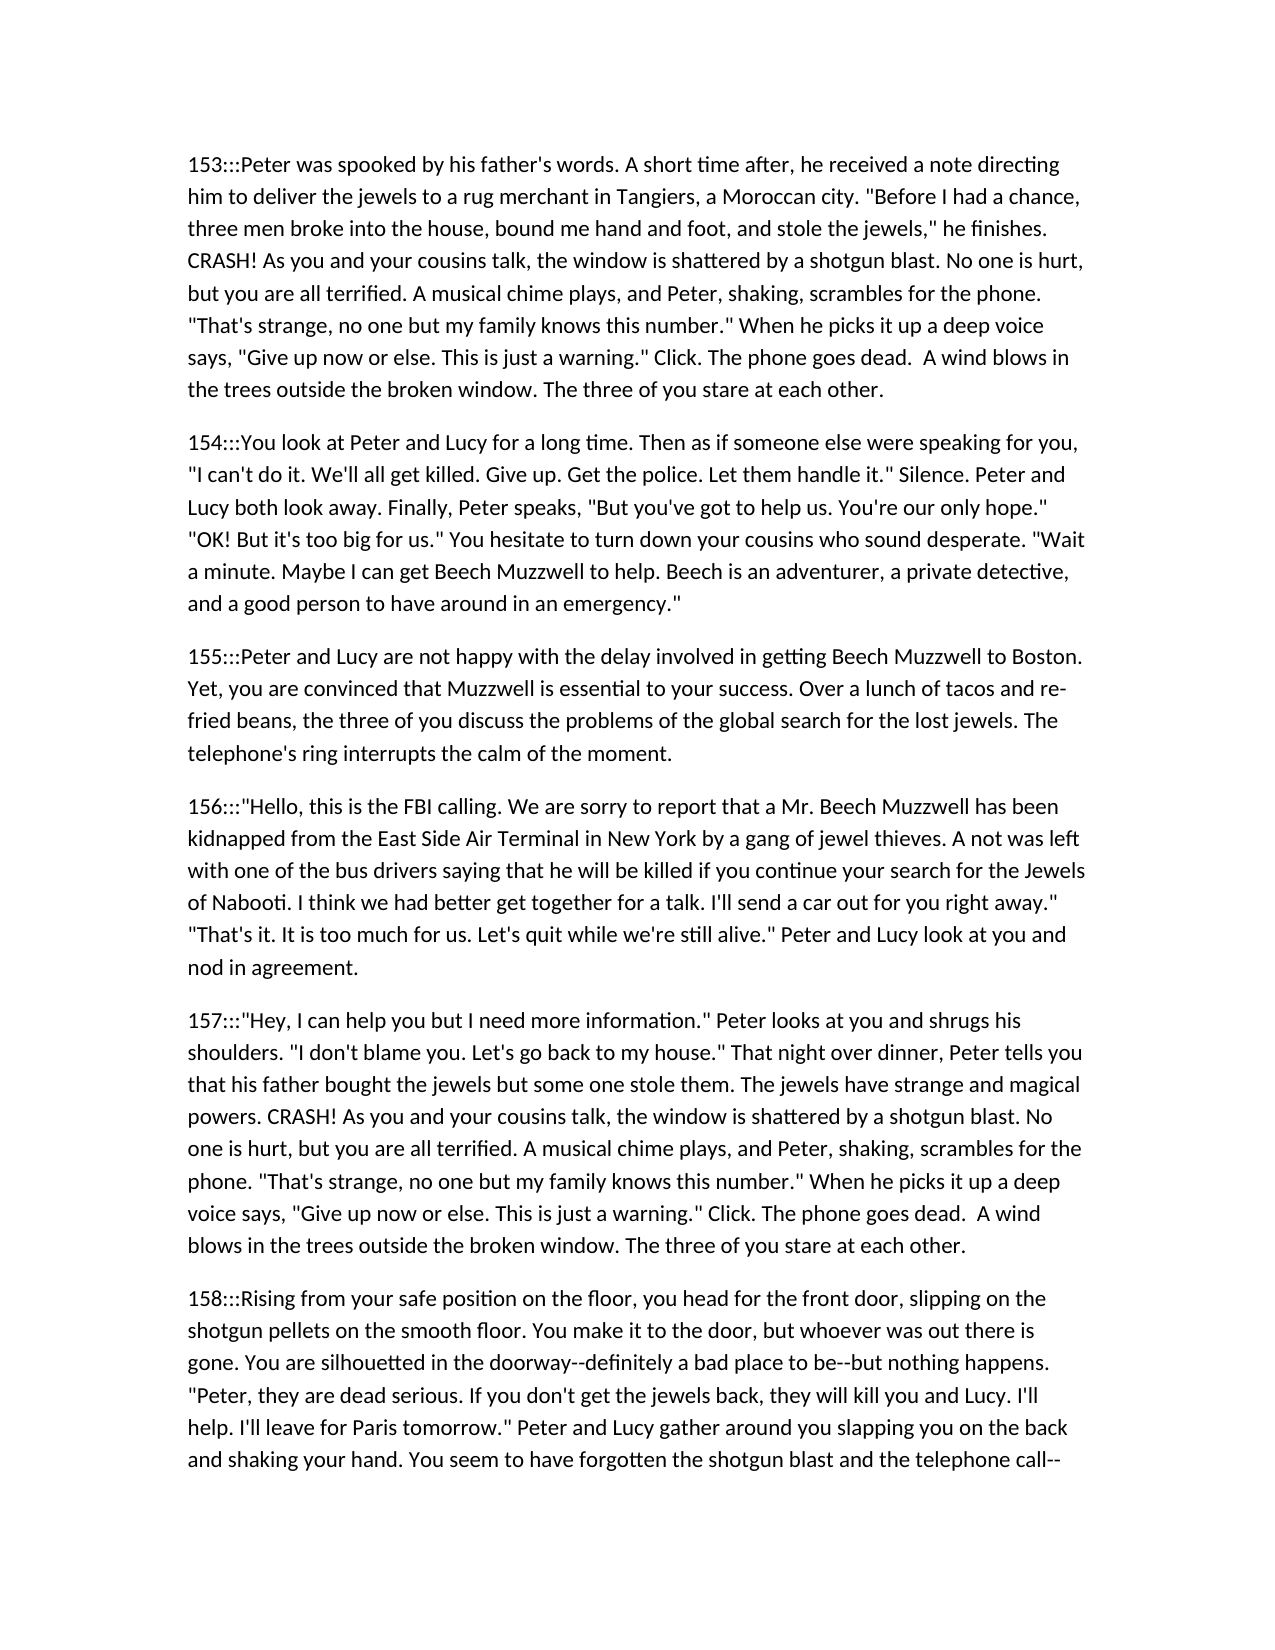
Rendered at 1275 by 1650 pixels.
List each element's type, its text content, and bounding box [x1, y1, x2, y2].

text 157:::"Hey, I can help you but I need more information." Peter looks at you and shrugs his shoulders. "I don't blame you. Let's go back to my house." That night over dinner, Peter tells you that his father bought the jewels but some one stole them. The jewels have strange and magical powers. CRASH! As you and your cousins talk, the window is shattered by a shotgun blast. No one is hurt, but you are all terrified. A musical chime plays, and Peter, shaking, scrambles for the phone. "That's strange, no one but my family knows this number." When he picks it up a deep voice says, "Give up now or else. This is just a warning." Click. The phone goes dead. A wind blows in the trees outside the broken window. The three of you stare at each other. [187, 1006, 1087, 1259]
text 153:::Peter was spooked by his father's words. A short time after, he received a note directing him to deliver the jewels to a rug merchant in Tangiers, a Moroccan city. "Before I had a chance, three men broke into the house, bound me hand and foot, and stole the jewels," he finishes. CRASH! As you and your cousins talk, the window is shattered by a shotgun blast. No one is hurt, but you are all terrified. A musical chime plays, and Peter, shaking, scrambles for the phone. "That's strange, no one but my family knows this number." When he picks it up a deep voice says, "Give up now or else. This is just a warning." Click. The phone goes dead. A wind blows in the trees outside the broken window. The three of you stare at each other. [187, 150, 1087, 403]
text 156:::"Hello, this is the FBI calling. We are sorry to report that a Mr. Beech Muzzwell has been kidnapped from the East Side Air Terminal in New York by a gang of jewel thieves. A not was left with one of the bus drivers saying that he will be killed if you continue your search for the Jewels of Nabooti. I think we had better get together for a talk. I'll send a car out for you right away." "That's it. It is too much for us. Let's quit while we're still alive." Peter and Lucy look at you and nod in agreement. [187, 792, 1087, 981]
text 154:::You look at Peter and Lucy for a long time. Then as if someone else were speaking for you, "I can't do it. We'll all get killed. Give up. Get the police. Let them handle it." Silence. Peter and Lucy both look away. Finally, Peter speaks, "But you've got to help us. You're our only hope." "OK! But it's too big for us." You hesitate to turn down your cousins who sound desperate. "Wait a minute. Maybe I can get Beech Muzzwell to help. Beech is an adventurer, a private detective, and a good person to have around in an emergency." [187, 428, 1087, 617]
text 155:::Peter and Lucy are not happy with the delay involved in getting Beech Muzzwell to Boston. Yet, you are convinced that Muzzwell is essential to your success. Over a lunch of tacos and re-fried beans, the three of you discuss the problems of the global search for the lost jewels. The telephone's ring interrupts the calm of the moment. [187, 642, 1087, 767]
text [187, 1284, 1087, 1473]
